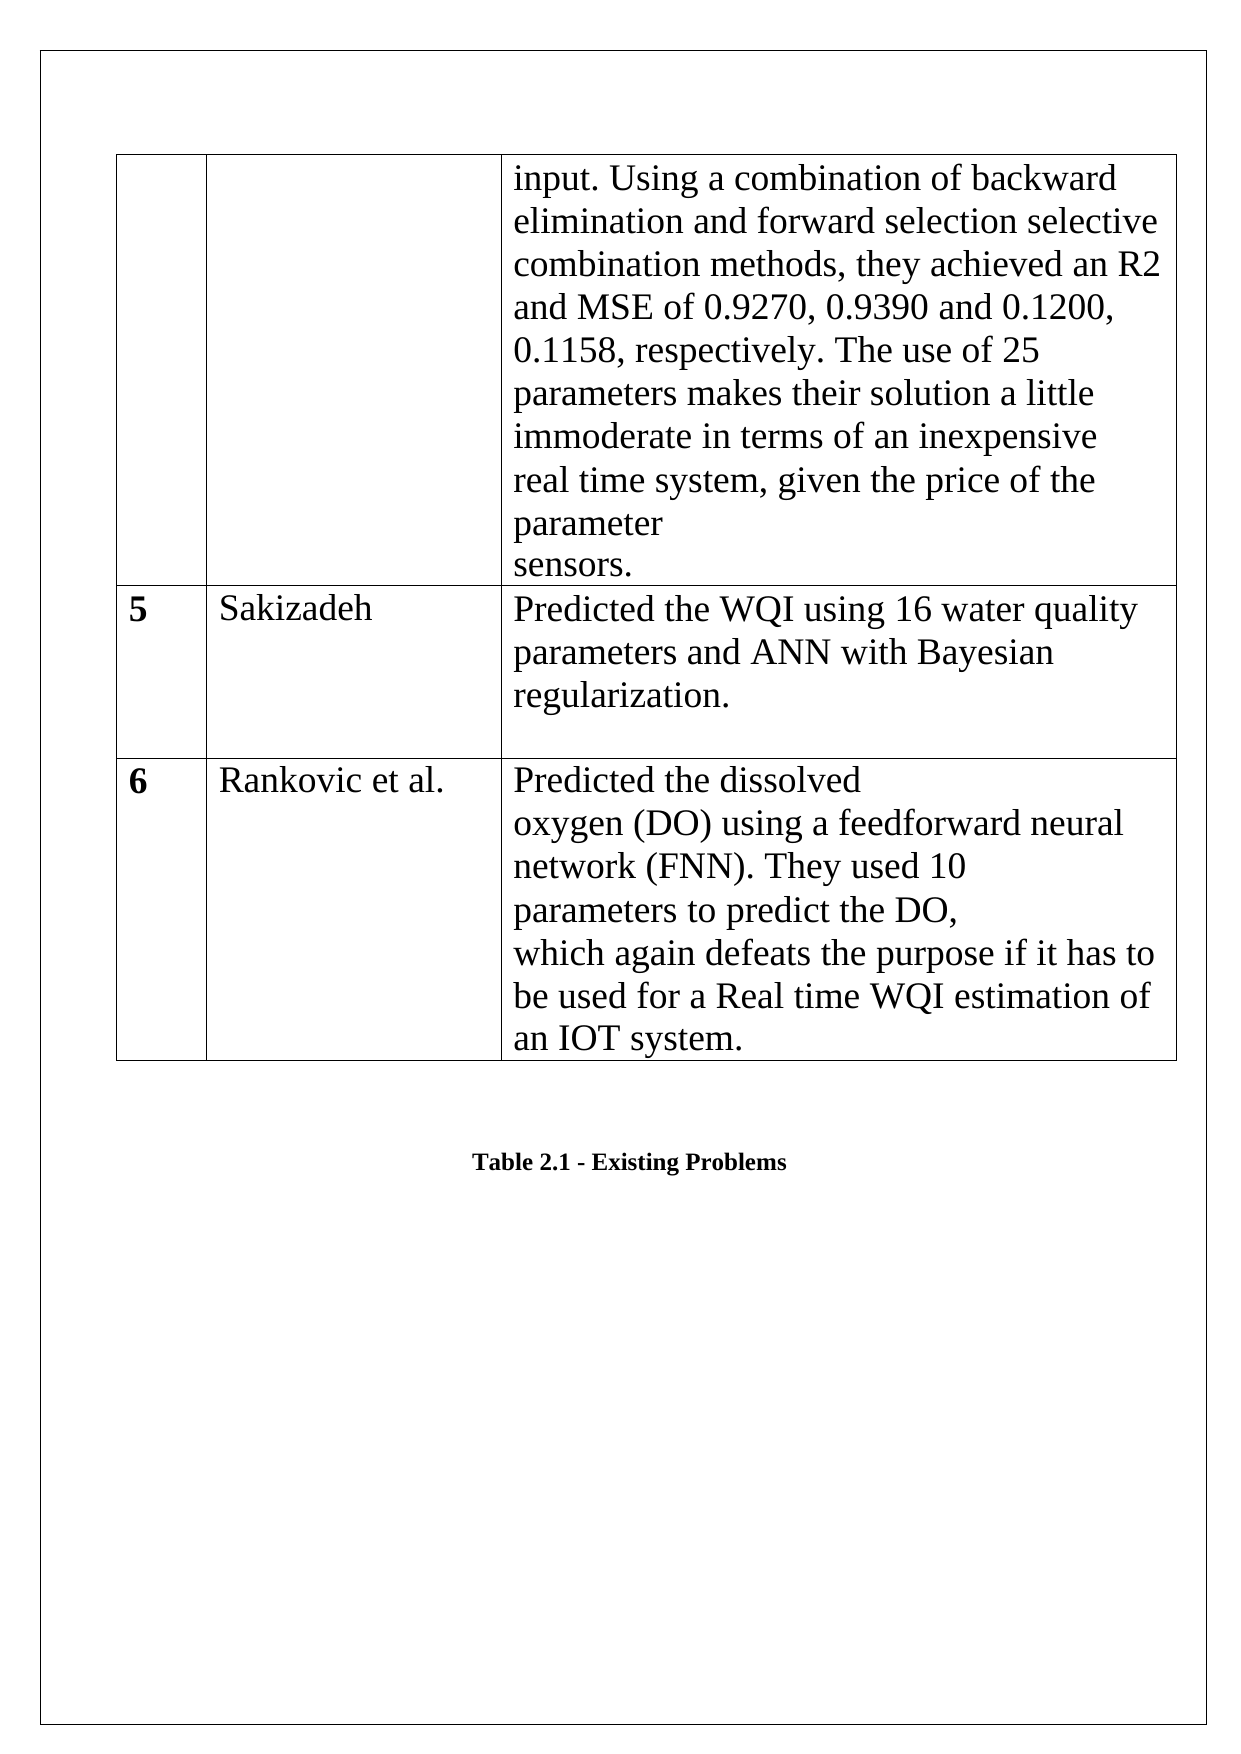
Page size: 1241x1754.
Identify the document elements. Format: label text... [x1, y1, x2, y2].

table_header [207, 155, 501, 585]
table_cell 6 [117, 759, 206, 1060]
table_cell Sakizadeh [207, 586, 501, 758]
table_header input. Using a combination of backward elimination and forward selection selective combination methods, they achieved an R2 and MSE of 0.9270, 0.9390 and 0.1200, 0.1158, respectively. The use of 25 parameters makes their solution a little immoderate in terms of an inexpensive real time system, given the price of the parameter sensors. [502, 155, 1176, 585]
text Table 2.1 - Existing Problems [351, 1147, 908, 1175]
table_header [117, 155, 206, 585]
table_cell Predicted the dissolved oxygen (DO) using a feedforward neural network (FNN). They used 10 parameters to predict the DO, which again defeats the purpose if it has to be used for a Real time WQI estimation of an IOT system. [502, 759, 1176, 1060]
table_cell 5 [117, 586, 206, 758]
table_cell Rankovic et al. [207, 759, 501, 1060]
table_cell Predicted the WQI using 16 water quality parameters and ANN with Bayesian regularization. [502, 586, 1176, 758]
